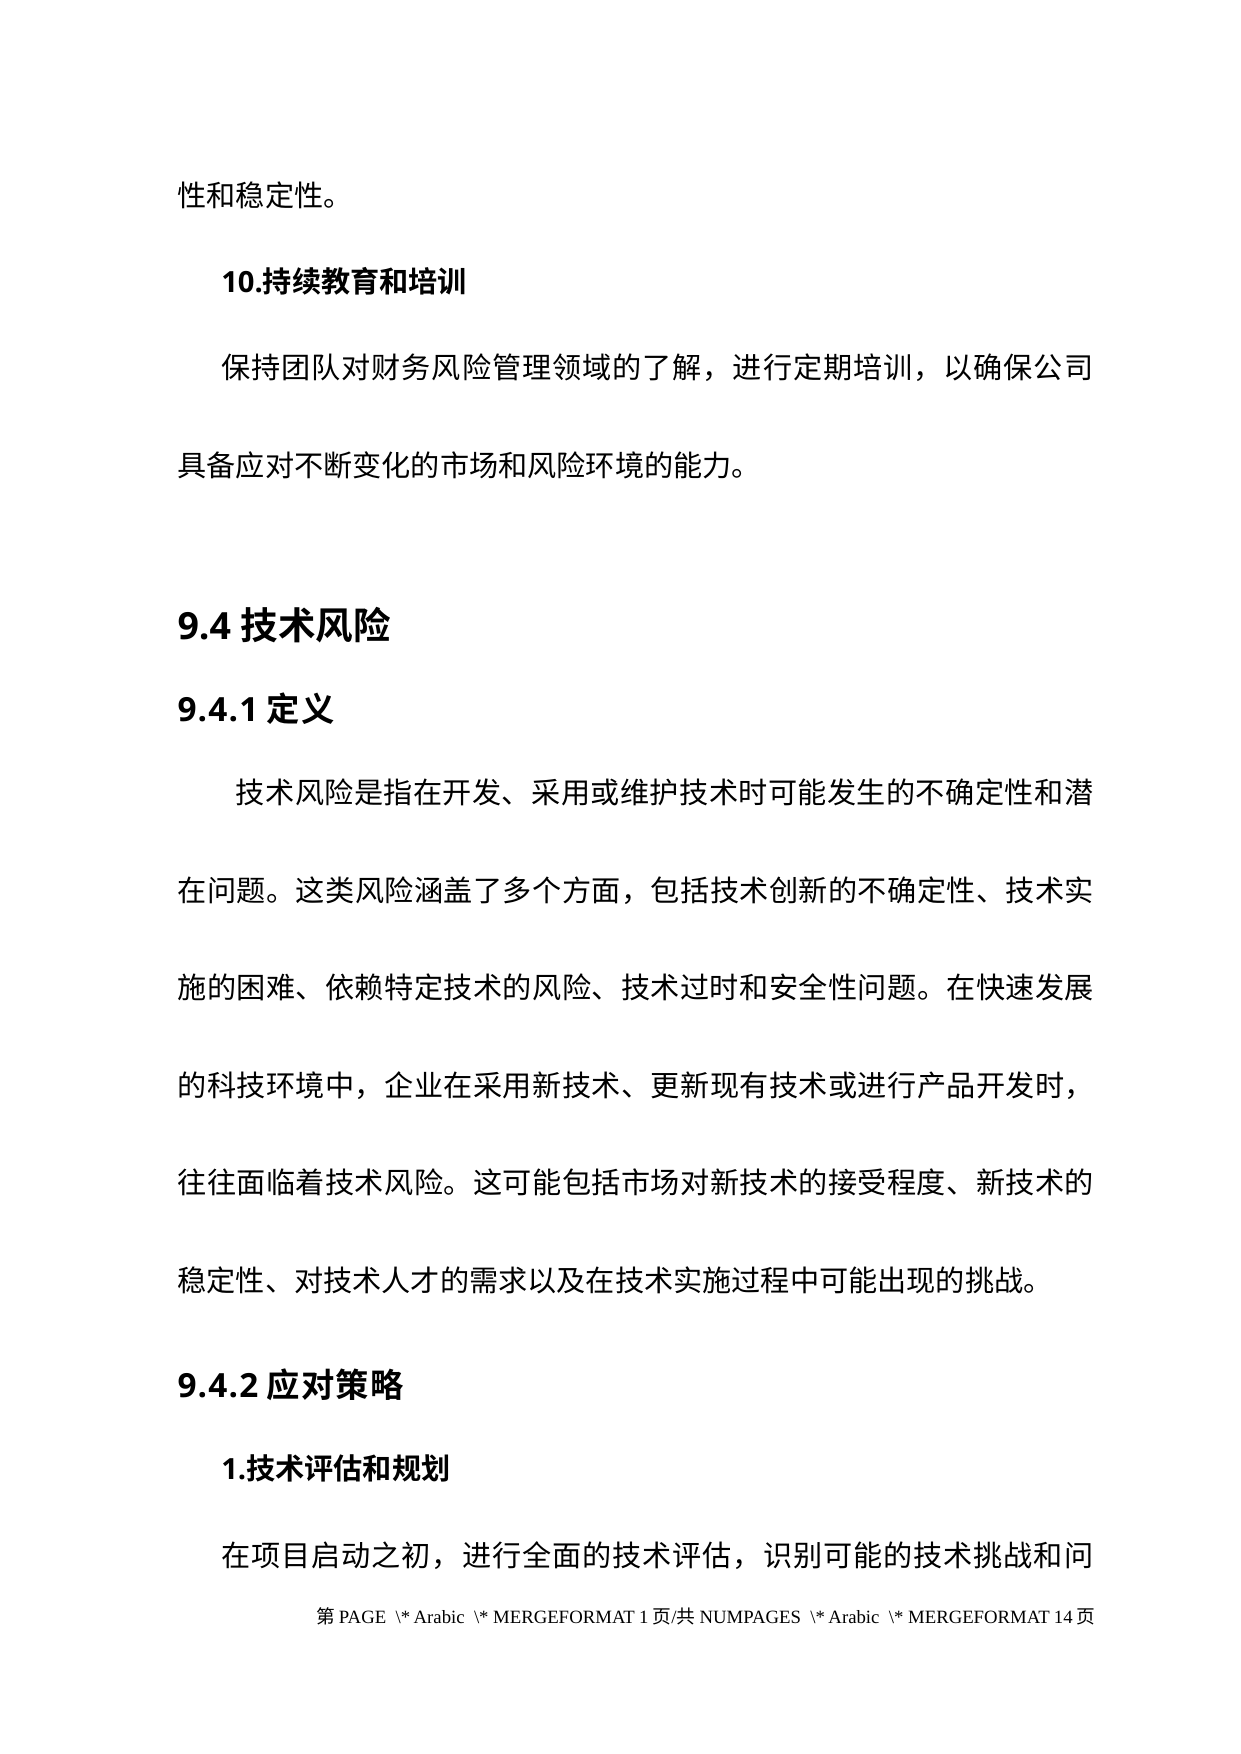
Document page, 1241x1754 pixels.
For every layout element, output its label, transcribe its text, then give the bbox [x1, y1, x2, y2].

subtitle 9.4.2应对策略 [177, 1359, 1095, 1408]
subtitle 9.4.1定义 [177, 683, 1095, 731]
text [177, 161, 1095, 226]
subtitle 9.4 技术风险 [177, 591, 1095, 656]
text 1.技术评估和规划 [177, 1435, 1095, 1500]
text 技术风险是指在开发、采用或维护技术时可能发生的不确定性和潜在问题。这类风险涵盖了多个方面，包括技术创新的不确定性、技术实施的困难、依赖特定技术的风险、技术过时和安全性问题。在快速发展的科技环境中，企业在采用新技术、更新现有技术或进行产品开发时，往往面临着技术风险。这可能包括市场对新技术的接受程度、新技术的稳定性、对技术人才的需求以及在技术实施过程中可能出现的挑战。 [177, 758, 1095, 1311]
text 10.持续教育和培训 [177, 247, 1095, 312]
text 保持团队对财务风险管理领域的了解，进行定期培训，以确保公司具备应对不断变化的市场和风险环境的能力。 [177, 333, 1095, 496]
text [177, 1521, 1095, 1586]
